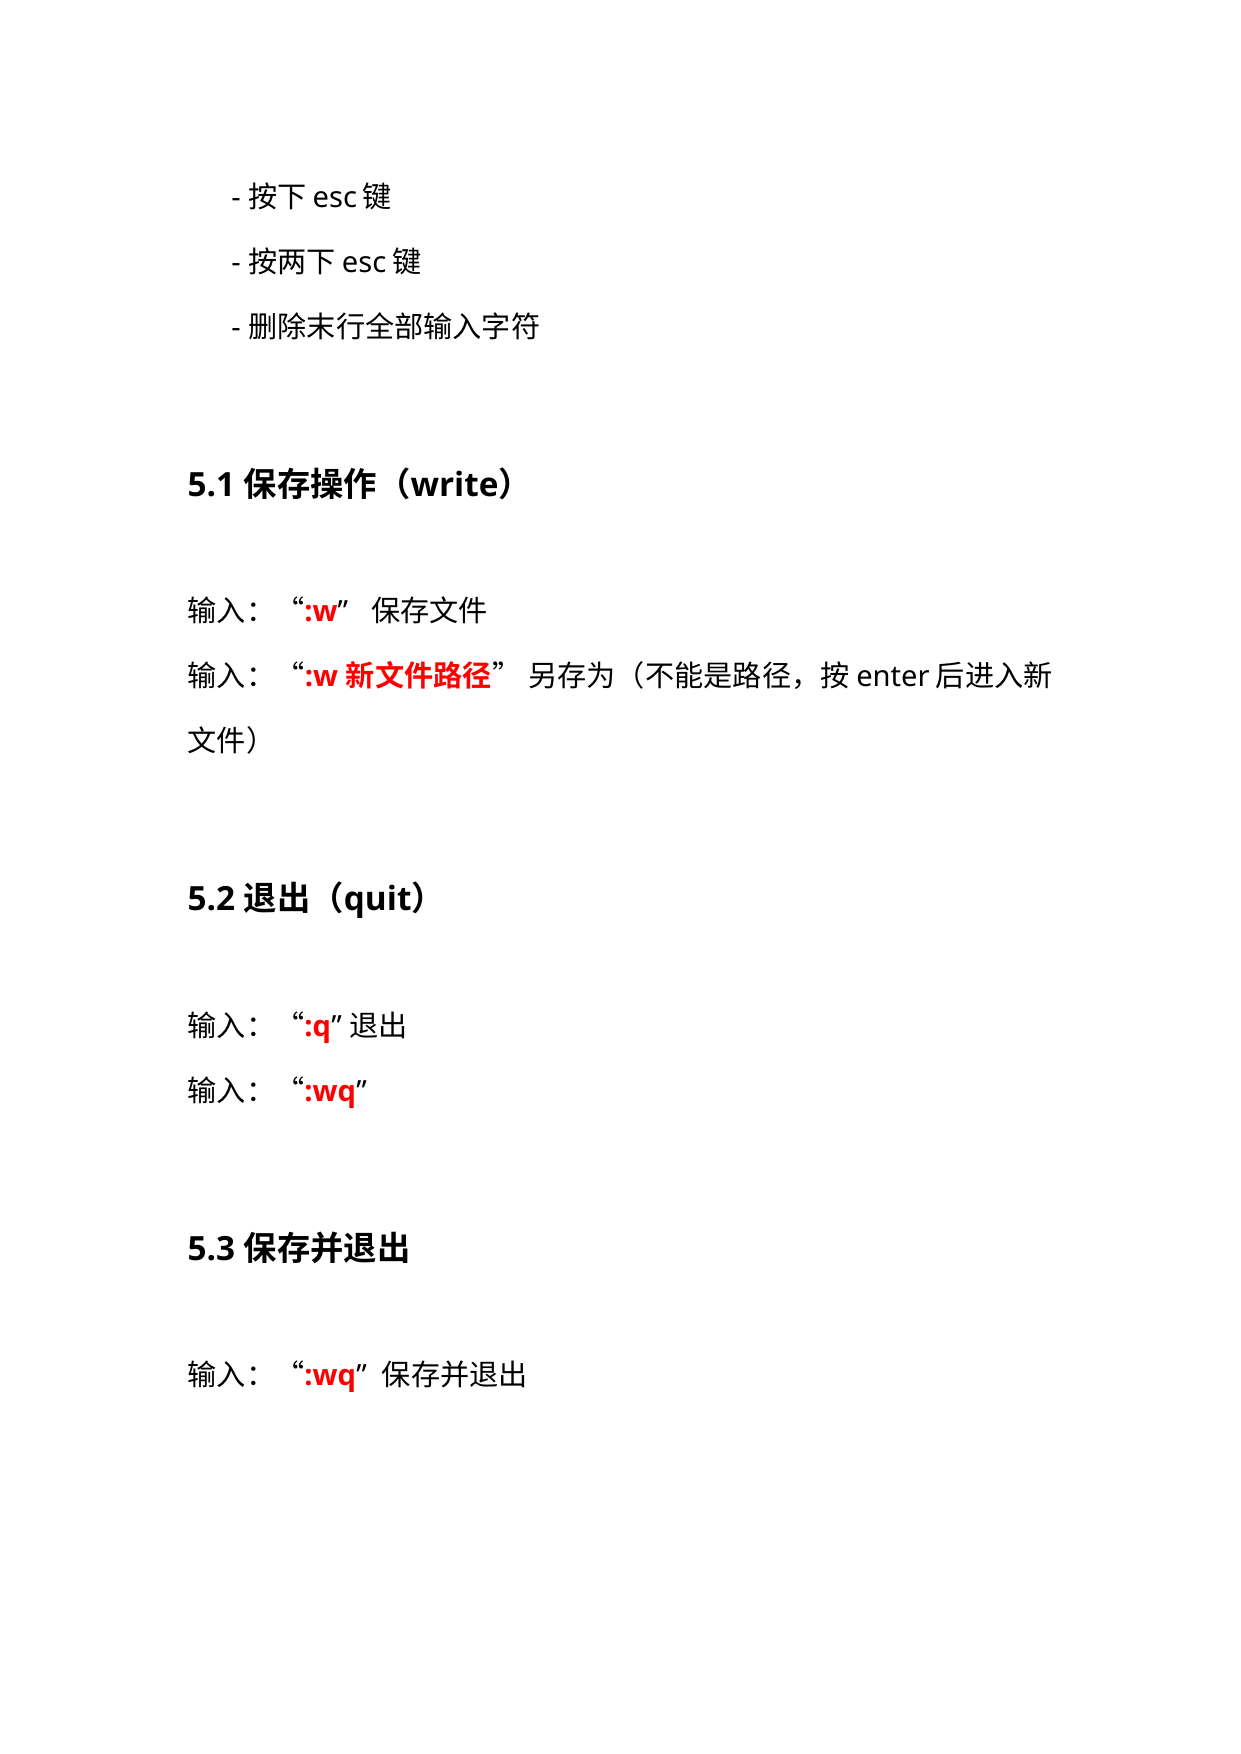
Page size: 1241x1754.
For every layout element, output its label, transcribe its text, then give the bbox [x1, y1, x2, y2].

text - 删除末行全部输入字符 [187, 292, 1053, 357]
text 输入：“:wq” 保存并退出 [187, 1340, 1053, 1405]
subtitle 5.1 保存操作（write） [187, 449, 1053, 514]
text 输入：“:w” 保存文件 [187, 576, 1053, 641]
text 输入：“:q” 退出 [187, 991, 1053, 1056]
text - 按下esc键 [187, 162, 1053, 227]
text - 按两下esc键 [187, 227, 1053, 292]
subtitle 5.2 退出（quit） [187, 863, 1053, 928]
subtitle 5.3 保存并退出 [187, 1213, 1053, 1278]
text 输入：“:wq” [187, 1056, 1053, 1121]
text 输入：“:w 新文件路径” 另存为（不能是路径，按enter后进入新文件） [187, 641, 1053, 771]
